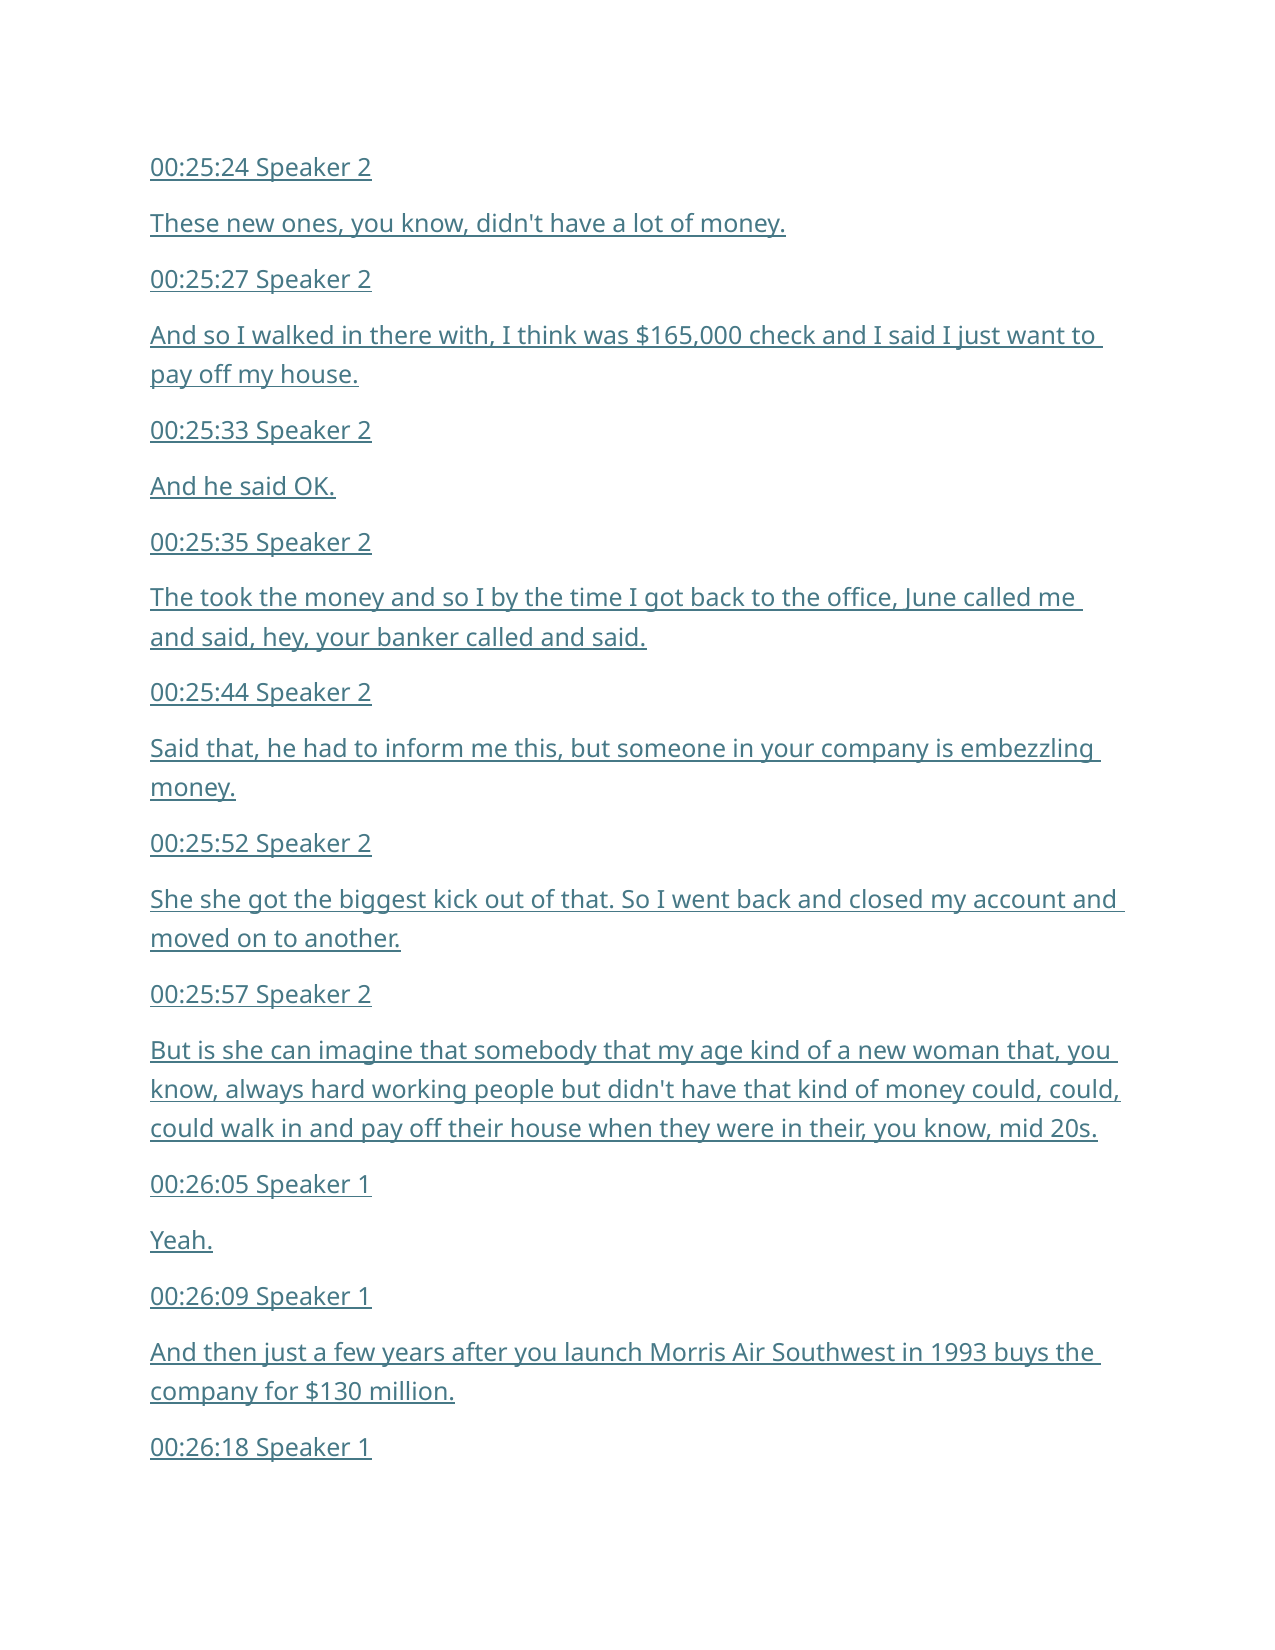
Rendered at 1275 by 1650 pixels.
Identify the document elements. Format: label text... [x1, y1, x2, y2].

text 00:25:27 Speaker 2 [150, 262, 1125, 296]
text Yeah. [150, 1222, 1125, 1257]
text The took the money and so I by the time I got back to the office, June called me and said, hey, your banker called and said. [150, 580, 1125, 653]
text But is she can imagine that somebody that my age kind of a new woman that, you know, always hard working people but didn't have that kind of money could, could, could walk in and pay off their house when they were in their, you know, mid 20s. [150, 1032, 1125, 1145]
text 00:25:52 Speaker 2 [150, 826, 1125, 860]
text Said that, he had to inform me this, but someone in your company is embezzling money. [150, 731, 1125, 804]
text 00:25:44 Speaker 2 [150, 675, 1125, 709]
text These new ones, you know, didn't have a lot of money. [150, 206, 1125, 240]
text 00:25:35 Speaker 2 [150, 524, 1125, 558]
text And so I walked in there with, I think was $165,000 check and I said I just want to pay off my house. [150, 317, 1125, 391]
text She she got the biggest kick out of that. So I went back and closed my account and moved on to another. [150, 882, 1125, 911]
text 00:25:33 Speaker 2 [150, 412, 1125, 447]
text 00:26:05 Speaker 1 [150, 1167, 1125, 1201]
text 00:26:18 Speaker 1 [150, 1429, 1125, 1463]
text 00:26:09 Speaker 1 [150, 1278, 1125, 1312]
text 00:25:57 Speaker 2 [150, 977, 1125, 1011]
text 00:25:24 Speaker 2 [150, 150, 1125, 184]
text And he said OK. [150, 468, 1125, 502]
text And then just a few years after you launch Morris Air Southwest in 1993 buys the company for $130 million. [150, 1334, 1125, 1407]
text She she got the biggest kick out of that. So I went back and closed my account and moved on to another. [150, 912, 1125, 955]
